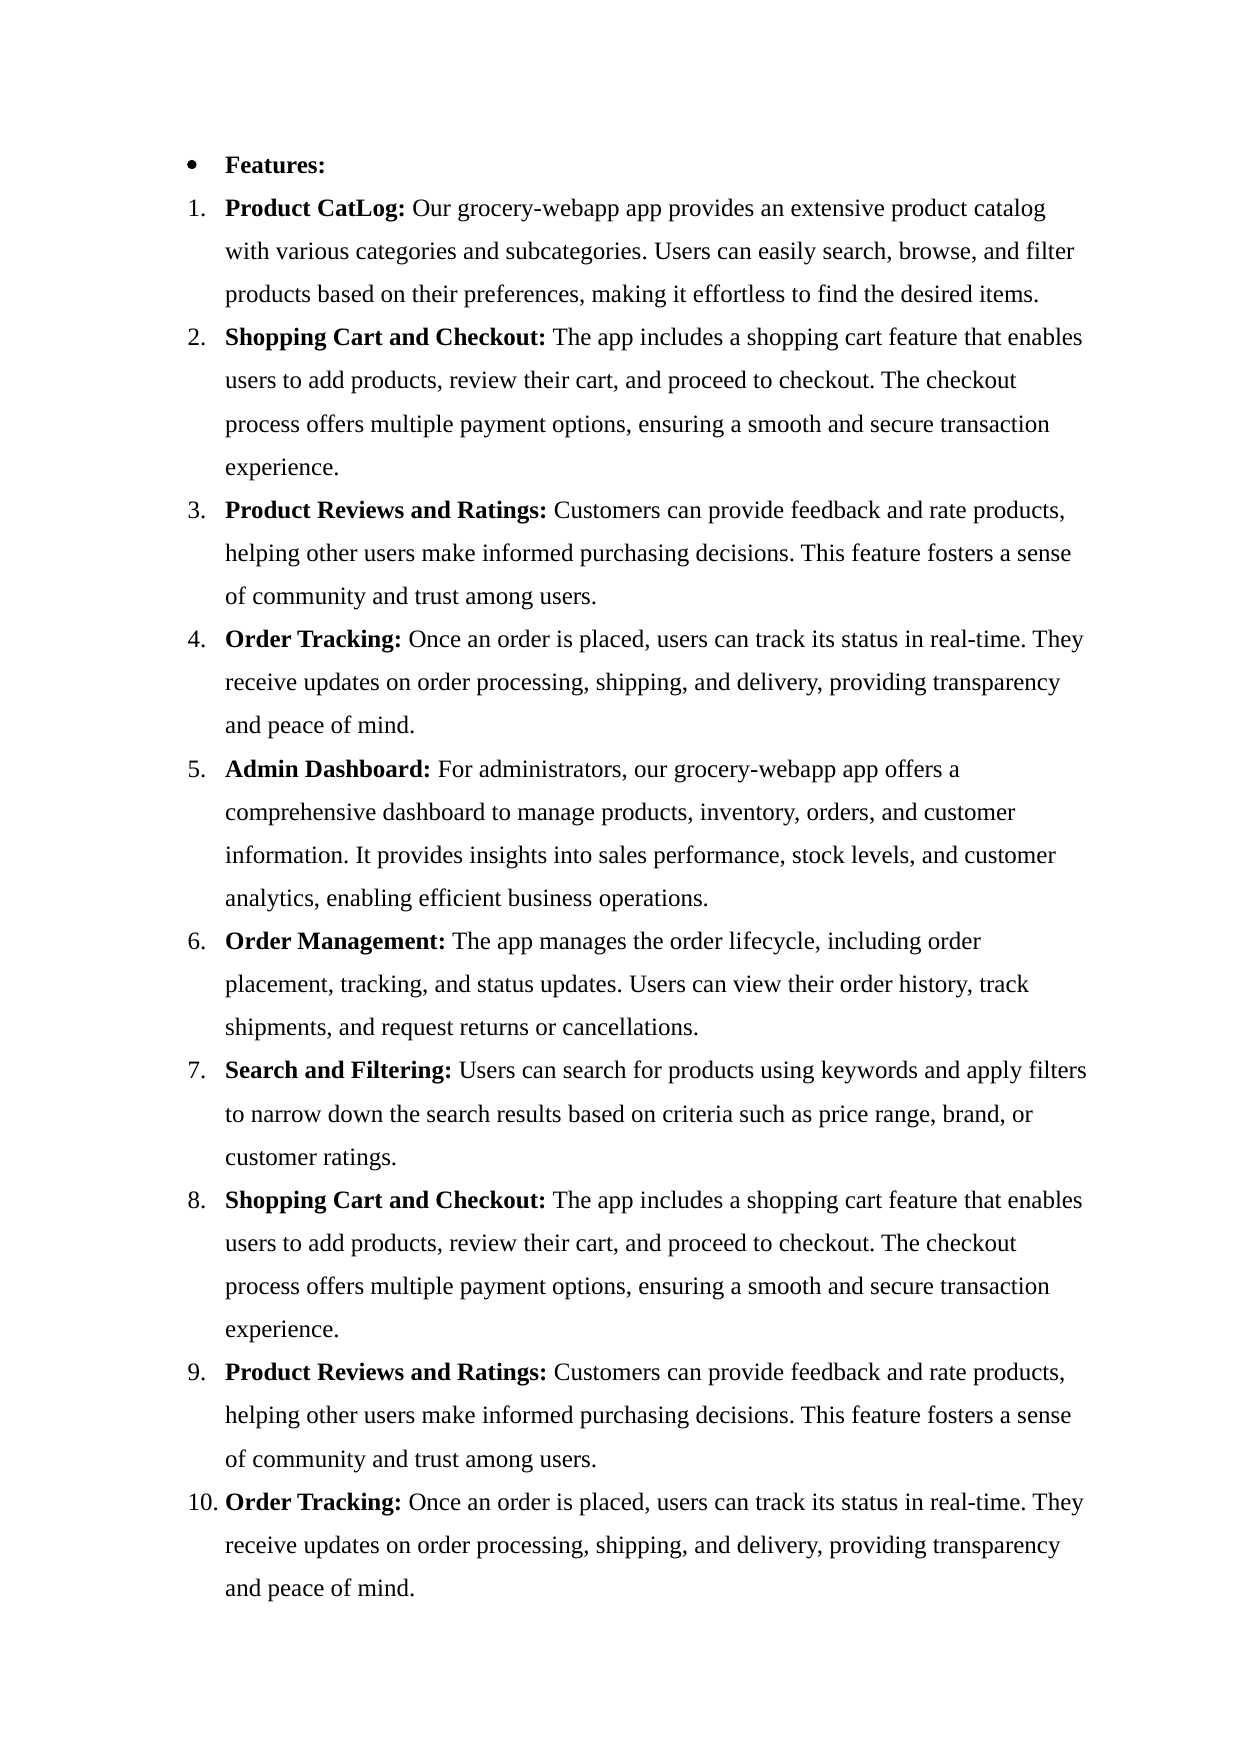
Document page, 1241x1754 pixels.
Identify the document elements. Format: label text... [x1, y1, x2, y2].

list Admin Dashboard: For administrators, our grocery-webapp app offers a comprehensive dashboard to manage products, inventory, orders, and customer information. It provides insights into sales performance, stock levels, and customer analytics, enabling efficient business operations. [187, 754, 1090, 912]
list Shopping Cart and Checkout: The app includes a shopping cart feature that enables users to add products, review their cart, and proceed to checkout. The checkout process offers multiple payment options, ensuring a smooth and secure transaction experience. [187, 1185, 1090, 1343]
list Features: [187, 150, 1090, 179]
list Shopping Cart and Checkout: The app includes a shopping cart feature that enables users to add products, review their cart, and proceed to checkout. The checkout process offers multiple payment options, ensuring a smooth and secure transaction experience. [187, 322, 1090, 481]
list Order Management: The app manages the order lifecycle, including order placement, tracking, and status updates. Users can view their order history, track shipments, and request returns or cancellations. [187, 926, 1090, 1041]
list Product Reviews and Ratings: Customers can provide feedback and rate products, helping other users make informed purchasing decisions. This feature fosters a sense of community and trust among users. [187, 1357, 1090, 1472]
list Search and Filtering: Users can search for products using keywords and apply filters to narrow down the search results based on criteria such as price range, brand, or customer ratings. [187, 1056, 1090, 1171]
list Order Tracking: Once an order is placed, users can track its status in real-time. They receive updates on order processing, shipping, and delivery, providing transparency and peace of mind. [187, 1487, 1090, 1602]
list Product Reviews and Ratings: Customers can provide feedback and rate products, helping other users make informed purchasing decisions. This feature fosters a sense of community and trust among users. [187, 495, 1090, 610]
list Product CatLog: Our grocery-webapp app provides an extensive product catalog with various categories and subcategories. Users can easily search, browse, and filter products based on their preferences, making it effortless to find the desired items. [187, 193, 1090, 308]
list Order Tracking: Once an order is placed, users can track its status in real-time. They receive updates on order processing, shipping, and delivery, providing transparency and peace of mind. [187, 624, 1090, 739]
